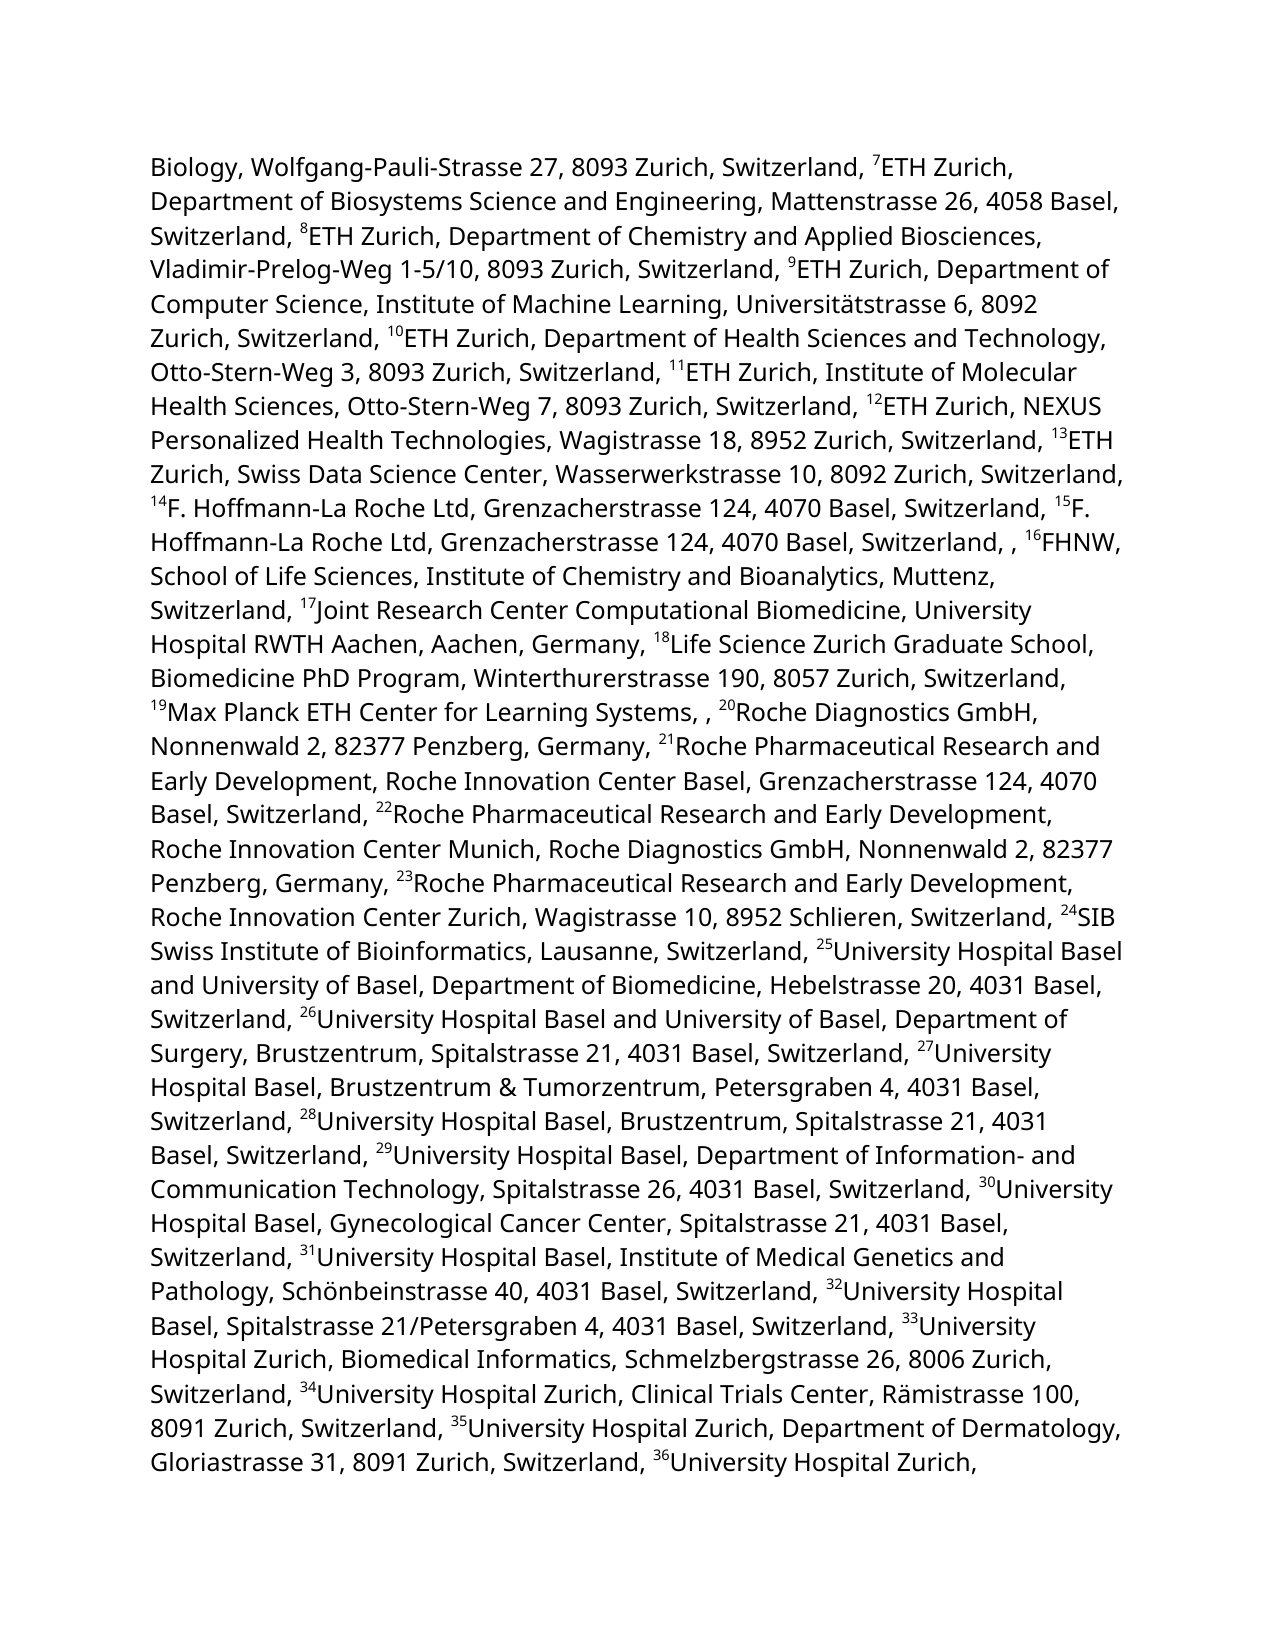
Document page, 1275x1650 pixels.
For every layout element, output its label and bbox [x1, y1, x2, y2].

text [150, 150, 1125, 1478]
